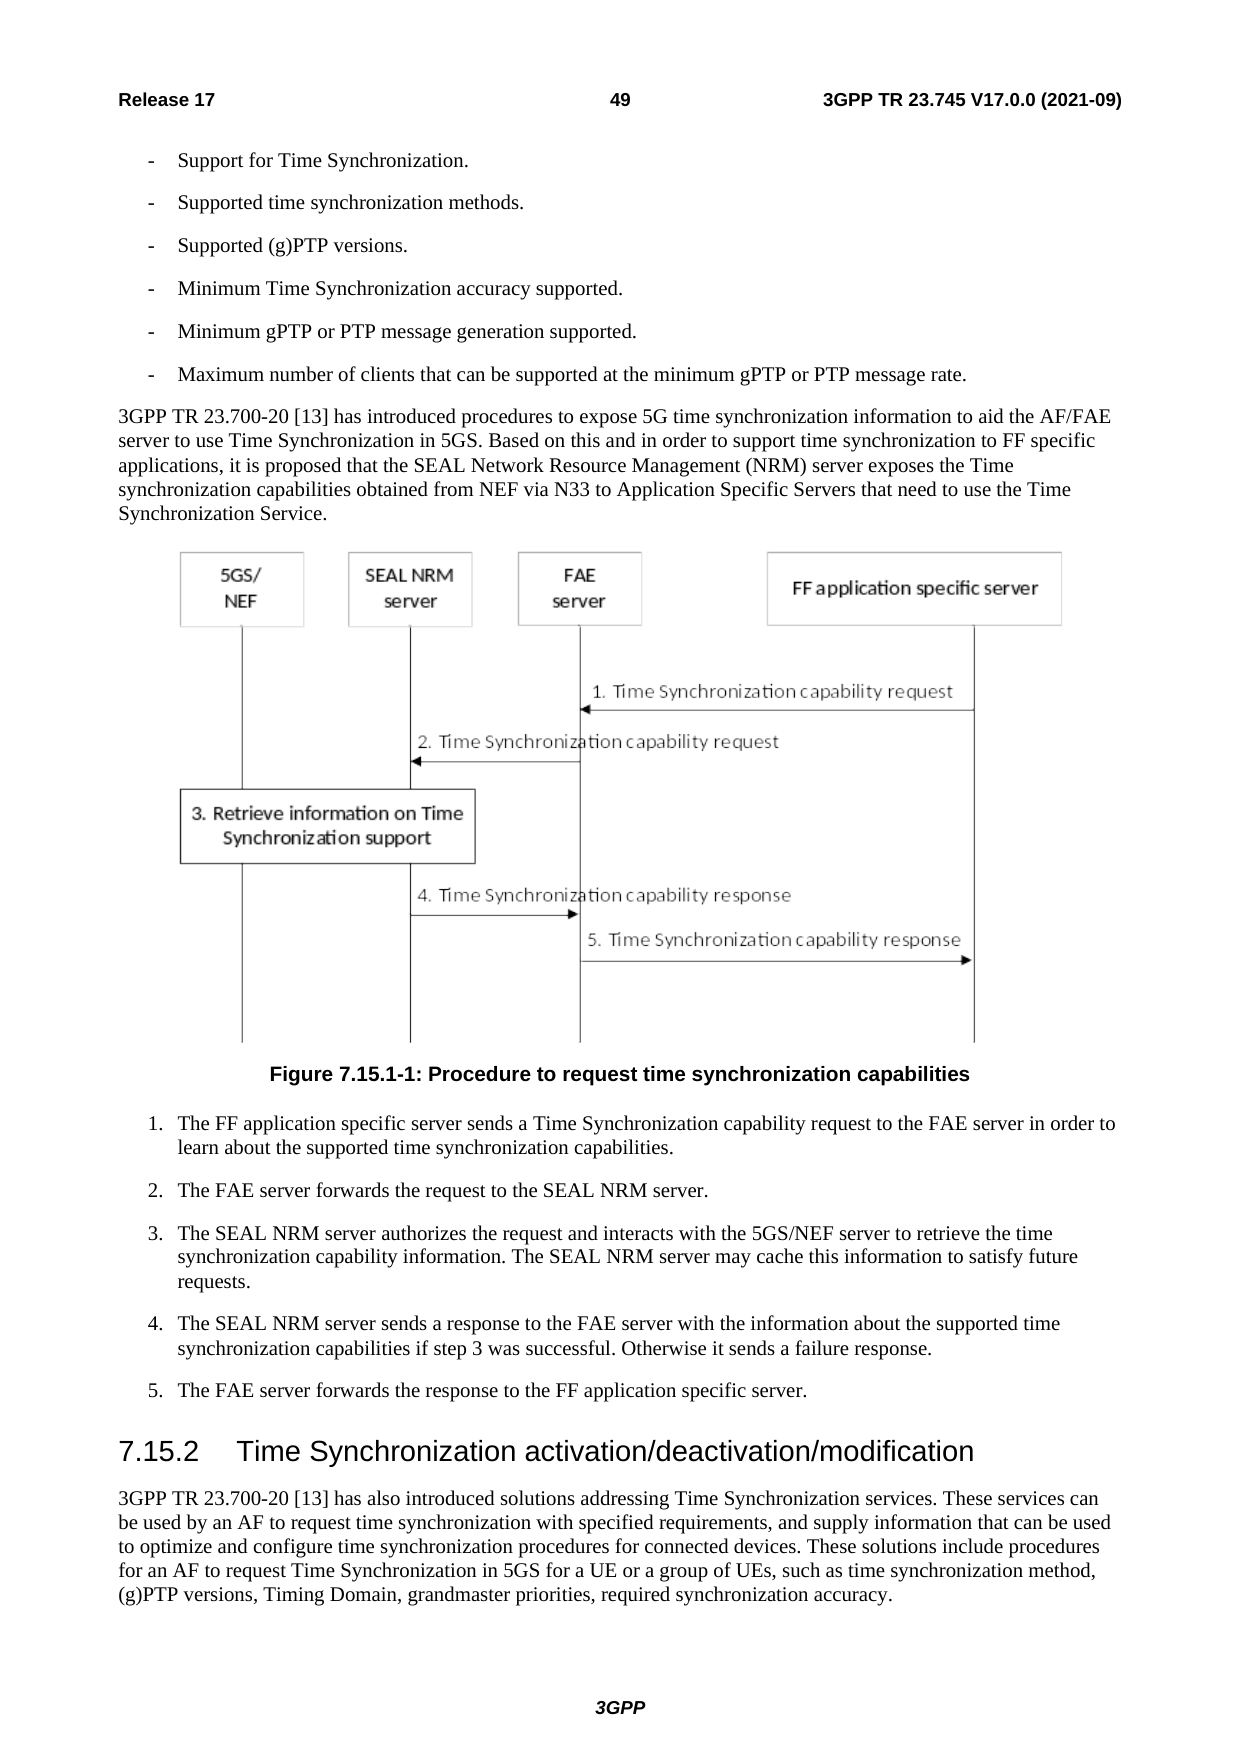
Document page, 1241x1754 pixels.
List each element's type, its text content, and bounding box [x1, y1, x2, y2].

text - Minimum gPTP or PTP message generation supported. [148, 319, 1122, 343]
text - Supported time synchronization methods. [148, 190, 1122, 214]
text - Maximum number of clients that can be supported at the minimum gPTP or PTP message rate. [148, 362, 1122, 386]
text 1. The FF application specific server sends a Time Synchronization capability request to the FAE server in order to learn about the supported time synchronization capabilities. [148, 1111, 1122, 1159]
subtitle 7.15.2 Time Synchronization activation/deactivation/modification [118, 1433, 1122, 1467]
text - Supported (g)PTP versions. [148, 233, 1122, 257]
text 3. The SEAL NRM server authorizes the request and interacts with the 5GS/NEF server to retrieve the time synchronization capability information. The SEAL NRM server may cache this information to satisfy future requests. [148, 1220, 1122, 1293]
text 3GPP TR 23.700-20 [13] has introduced procedures to expose 5G time synchronization information to aid the AF/FAE server to use Time Synchronization in 5GS. Based on this and in order to support time synchronization to FF specific applications, it is proposed that the SEAL Network Resource Management (NRM) server exposes the Time synchronization capabilities obtained from NEF via N33 to Application Specific Servers that need to use the Time Synchronization Service. [118, 404, 1122, 525]
text 3GPP TR 23.700-20 [13] has also introduced solutions addressing Time Synchronization services. These services can be used by an AF to request time synchronization with specified requirements, and supply information that can be used to optimize and configure time synchronization procedures for connected devices. These solutions include procedures for an AF to request Time Synchronization in 5GS for a UE or a group of UEs, such as time synchronization method, (g)PTP versions, Timing Domain, grandmaster priorities, required synchronization accuracy. [118, 1486, 1122, 1606]
text Figure 7.15.1-1: Procedure to request time synchronization capabilities [118, 1062, 1122, 1086]
text - Support for Time Synchronization. [148, 147, 1122, 172]
text 2. The FAE server forwards the request to the SEAL NRM server. [148, 1178, 1122, 1202]
text - Minimum Time Synchronization accuracy supported. [148, 276, 1122, 300]
text 5. The FAE server forwards the response to the FF application specific server. [148, 1378, 1122, 1402]
text 4. The SEAL NRM server sends a response to the FAE server with the information about the supported time synchronization capabilities if step 3 was successful. Otherwise it sends a failure response. [148, 1311, 1122, 1359]
